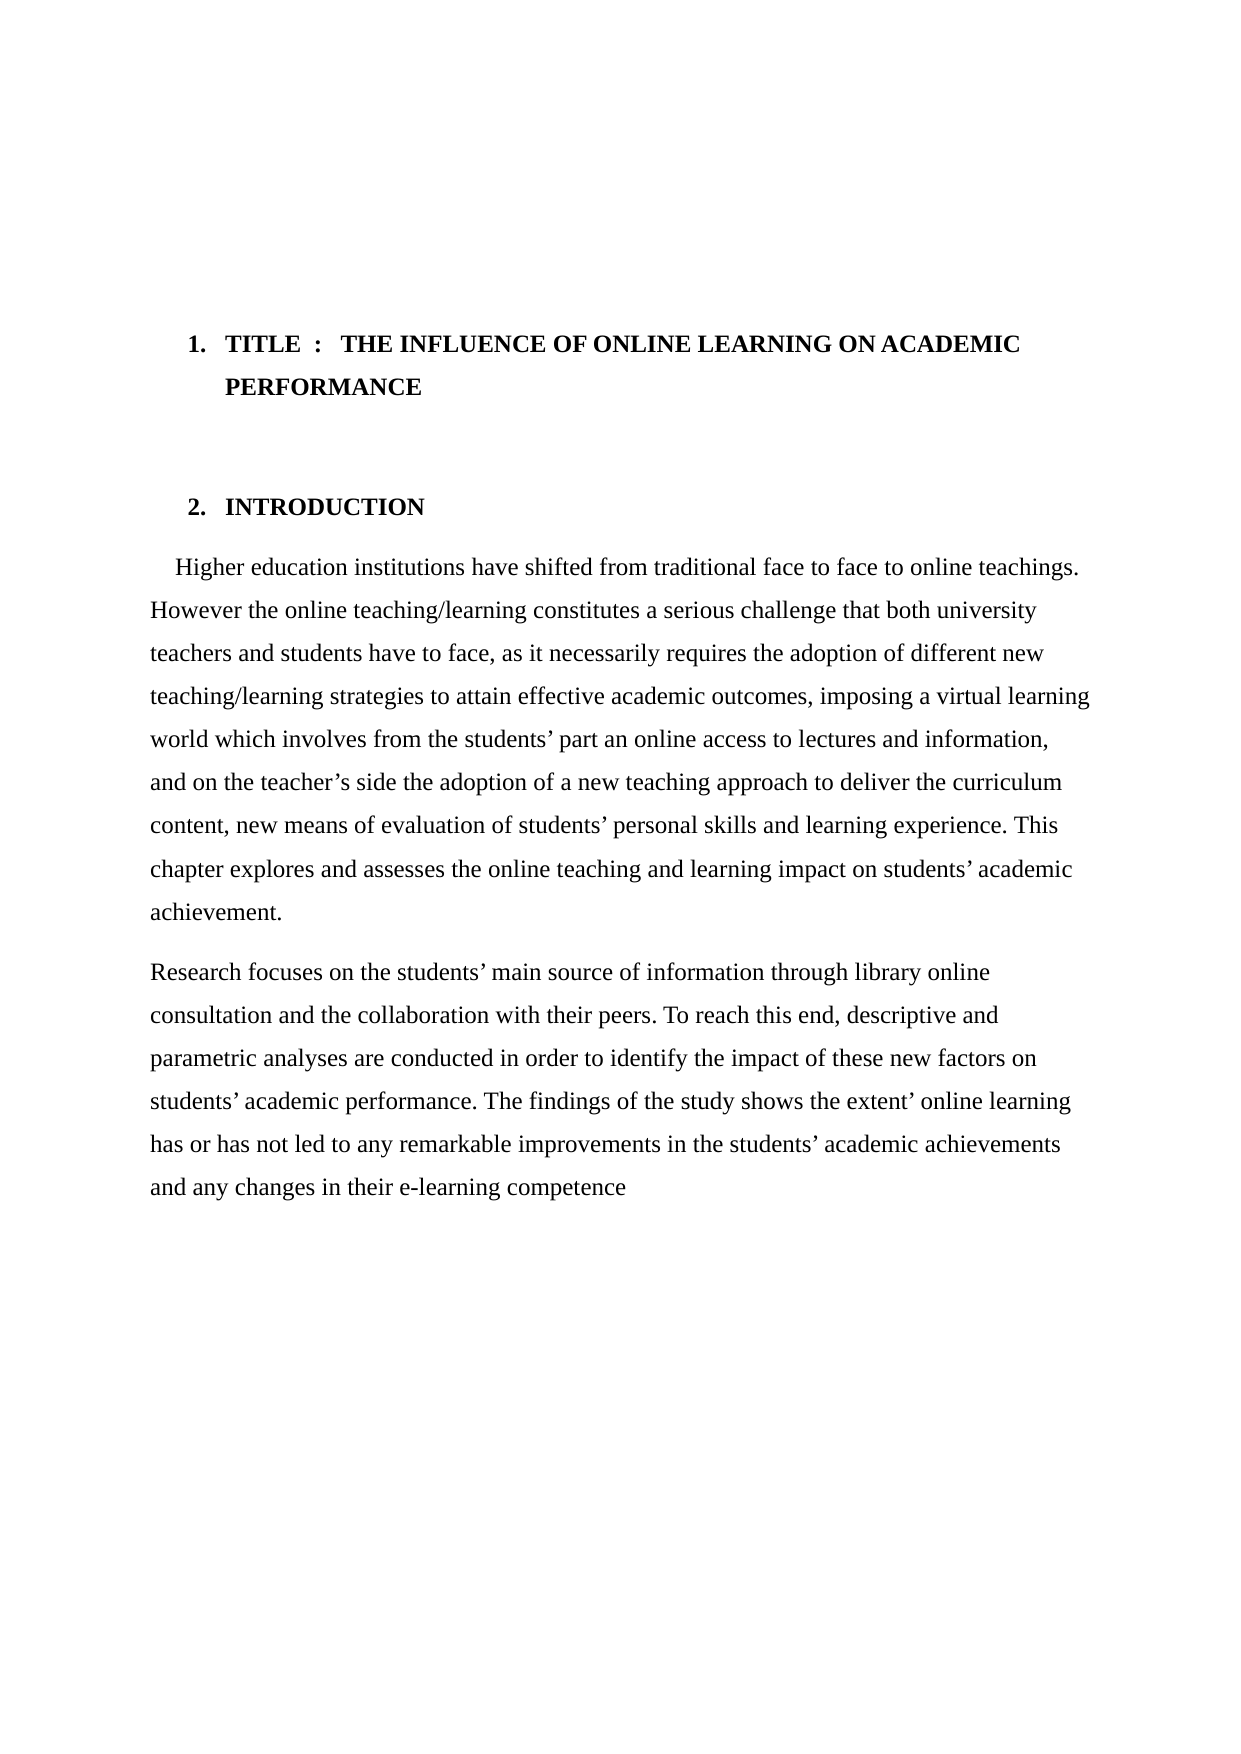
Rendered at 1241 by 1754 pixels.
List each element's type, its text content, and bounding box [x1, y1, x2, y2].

list TITLE : THE INFLUENCE OF ONLINE LEARNING ON ACADEMIC PERFORMANCE [187, 329, 1090, 401]
list INTRODUCTION [187, 492, 1090, 521]
text Research focuses on the students’ main source of information through library online consultation and the collaboration with their peers. To reach this end, descriptive and parametric analyses are conducted in order to identify the impact of these new factors on students’ academic performance. The findings of the study shows the extent’ online learning has or has not led to any remarkable improvements in the students’ academic achievements and any changes in their e-learning competence [150, 957, 1090, 1201]
text Higher education institutions have shifted from traditional face to face to online teachings. However the online teaching/learning constitutes a serious challenge that both university teachers and students have to face, as it necessarily requires the adoption of different new teaching/learning strategies to attain effective academic outcomes, imposing a virtual learning world which involves from the students’ part an online access to lectures and information, and on the teacher’s side the adoption of a new teaching approach to deliver the curriculum content, new means of evaluation of students’ personal skills and learning experience. This chapter explores and assesses the online teaching and learning impact on students’ academic achievement. [150, 552, 1090, 926]
